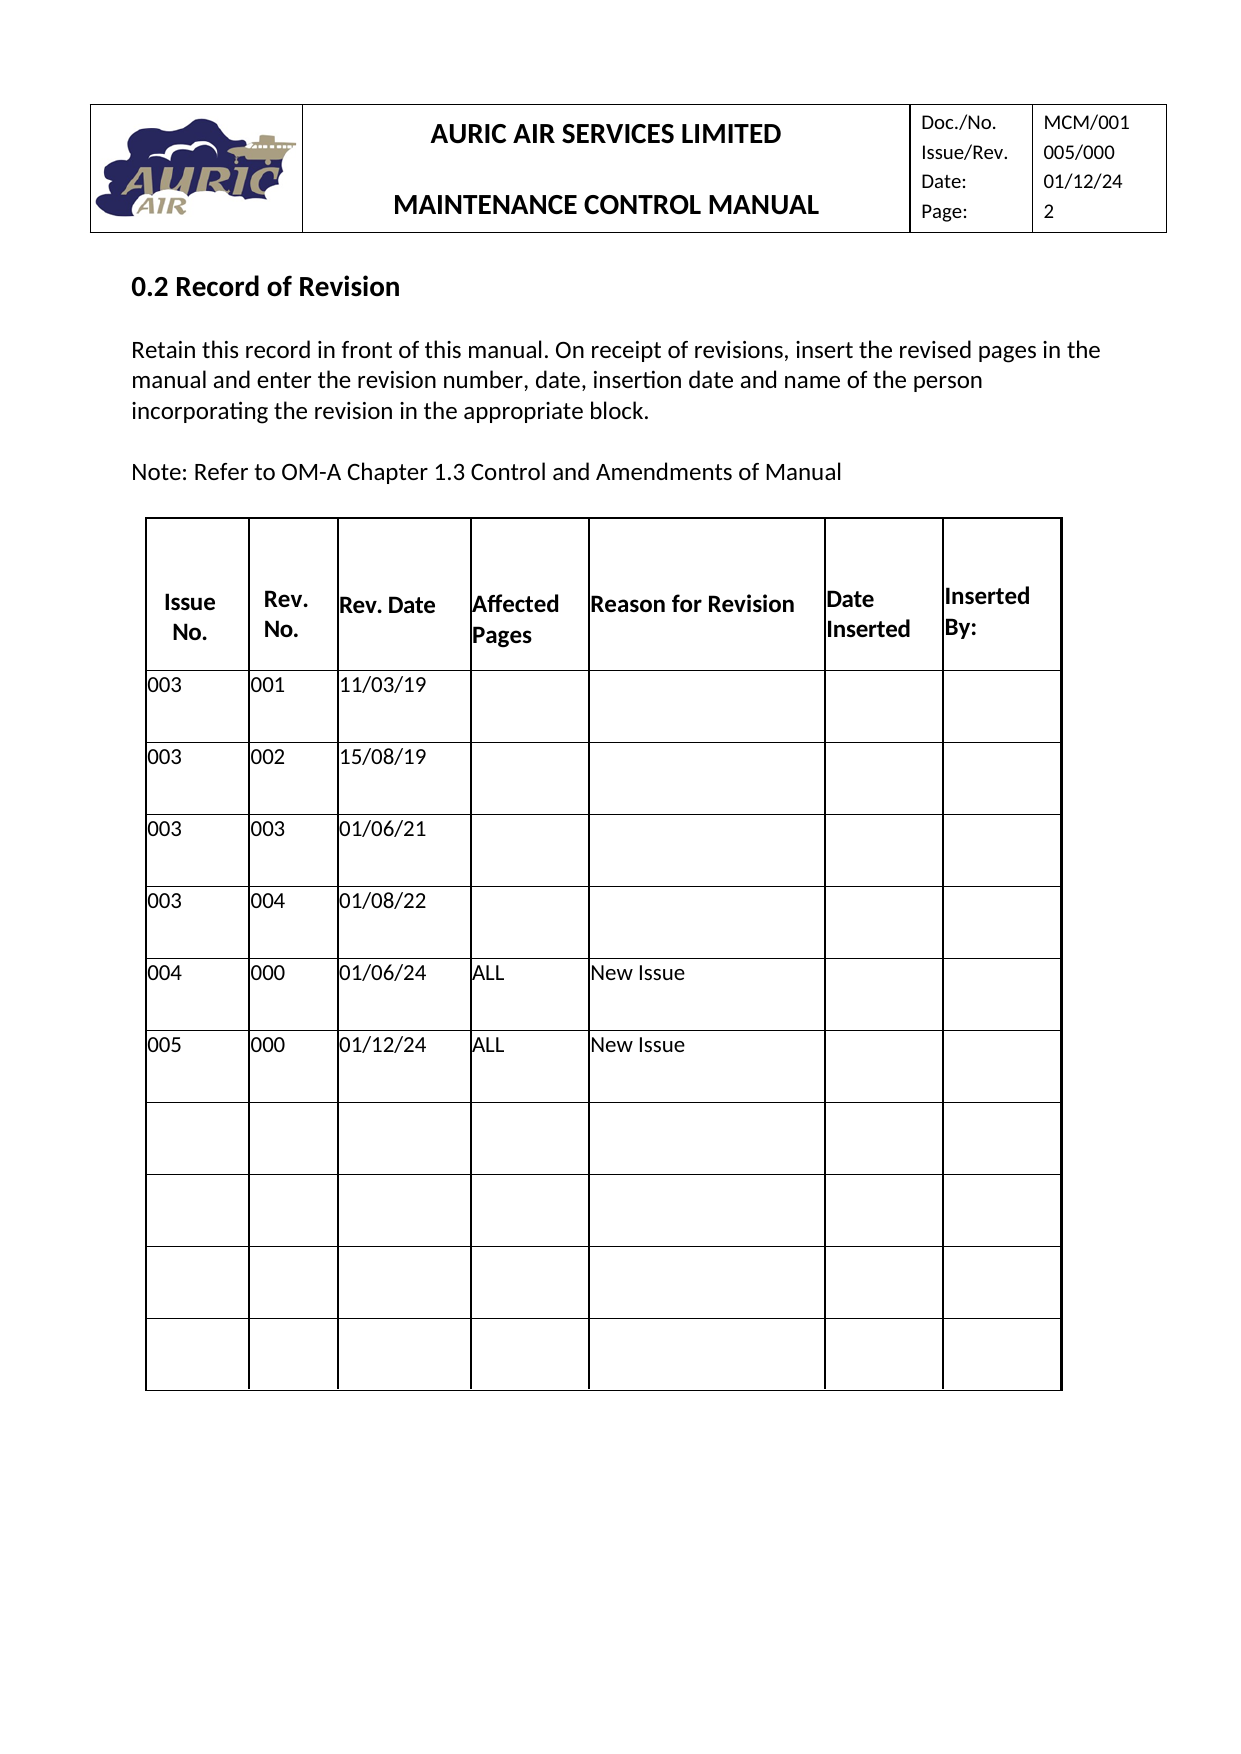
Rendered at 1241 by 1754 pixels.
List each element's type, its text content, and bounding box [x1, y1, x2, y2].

table_cell [250, 1247, 337, 1317]
table_cell [590, 887, 824, 958]
subtitle Record of Revision [131, 268, 1125, 303]
table_header Issue No. [147, 519, 248, 669]
table_cell 002 [250, 743, 337, 814]
table_cell [944, 1031, 1060, 1102]
table_cell [590, 1319, 824, 1389]
table_cell [826, 887, 942, 958]
table_cell [250, 1103, 337, 1173]
table_cell [826, 959, 942, 1030]
table_cell [472, 1175, 588, 1246]
table_cell [590, 815, 824, 886]
table_cell ALL [472, 959, 588, 1030]
table_cell [590, 1103, 824, 1173]
table_cell [826, 1031, 942, 1102]
table_cell [472, 815, 588, 886]
table_cell [944, 1319, 1060, 1389]
table_cell [944, 959, 1060, 1030]
table_cell 11/03/19 [339, 671, 470, 742]
table_cell 01/08/22 [339, 887, 470, 958]
table_cell [944, 887, 1060, 958]
table_cell [944, 1103, 1060, 1173]
table_cell [250, 1175, 337, 1246]
table_cell New Issue [590, 1031, 824, 1102]
table_header Rev. Date [339, 519, 470, 669]
table_cell 15/08/19 [339, 743, 470, 814]
table_cell 003 [147, 887, 248, 958]
table_cell [339, 1319, 470, 1389]
table_cell 01/06/24 [339, 959, 470, 1030]
table_cell 004 [147, 959, 248, 1030]
table_cell [472, 743, 588, 814]
table_cell 01/12/24 [339, 1031, 470, 1102]
table_cell [339, 1247, 470, 1317]
table_cell [826, 671, 942, 742]
table_cell 003 [147, 815, 248, 886]
table_cell [472, 1103, 588, 1173]
table_cell 01/06/21 [339, 815, 470, 886]
text Retain this record in front of this manual. On receipt of revisions, insert the revised pages in the manual and enter the revision number, date, insertion date and name of the person incorporating the revision in the appropriate block. [131, 334, 1125, 425]
table_cell [826, 743, 942, 814]
table_header Inserted By: [944, 519, 1060, 669]
table_cell New Issue [590, 959, 824, 1030]
table_cell 003 [147, 743, 248, 814]
table_cell [472, 887, 588, 958]
table_header Reason for Revision [590, 519, 824, 669]
table_cell [590, 1175, 824, 1246]
table_cell [944, 743, 1060, 814]
table_cell [590, 1247, 824, 1317]
table_cell 004 [250, 887, 337, 958]
table_cell [147, 1319, 248, 1389]
table_cell [944, 671, 1060, 742]
text Note: Refer to OM-A Chapter 1.3 Control and Amendments of Manual [131, 456, 1125, 486]
table_cell 003 [147, 671, 248, 742]
table_cell [826, 1247, 942, 1317]
table_cell [147, 1103, 248, 1173]
table_cell [590, 743, 824, 814]
table_header Affected Pages [472, 519, 588, 669]
table_cell ALL [472, 1031, 588, 1102]
table_cell [944, 1175, 1060, 1246]
table_cell [826, 1175, 942, 1246]
table_cell 003 [250, 815, 337, 886]
table_cell 001 [250, 671, 337, 742]
table_cell 000 [250, 1031, 337, 1102]
table_cell [826, 1103, 942, 1173]
table_cell [250, 1319, 337, 1389]
table_cell [472, 671, 588, 742]
table_cell [339, 1103, 470, 1173]
table_cell [147, 1247, 248, 1317]
table_cell 005 [147, 1031, 248, 1102]
table_cell [147, 1175, 248, 1246]
table_cell [590, 671, 824, 742]
table_header Date Inserted [826, 519, 942, 669]
table_cell [826, 815, 942, 886]
table_cell 000 [250, 959, 337, 1030]
table_cell [826, 1319, 942, 1389]
table_cell [472, 1319, 588, 1389]
picture [93, 116, 297, 217]
table_cell [339, 1175, 470, 1246]
table_cell [472, 1247, 588, 1317]
table_cell [944, 815, 1060, 886]
table_cell [944, 1247, 1060, 1317]
table_header Rev. No. [250, 519, 337, 669]
